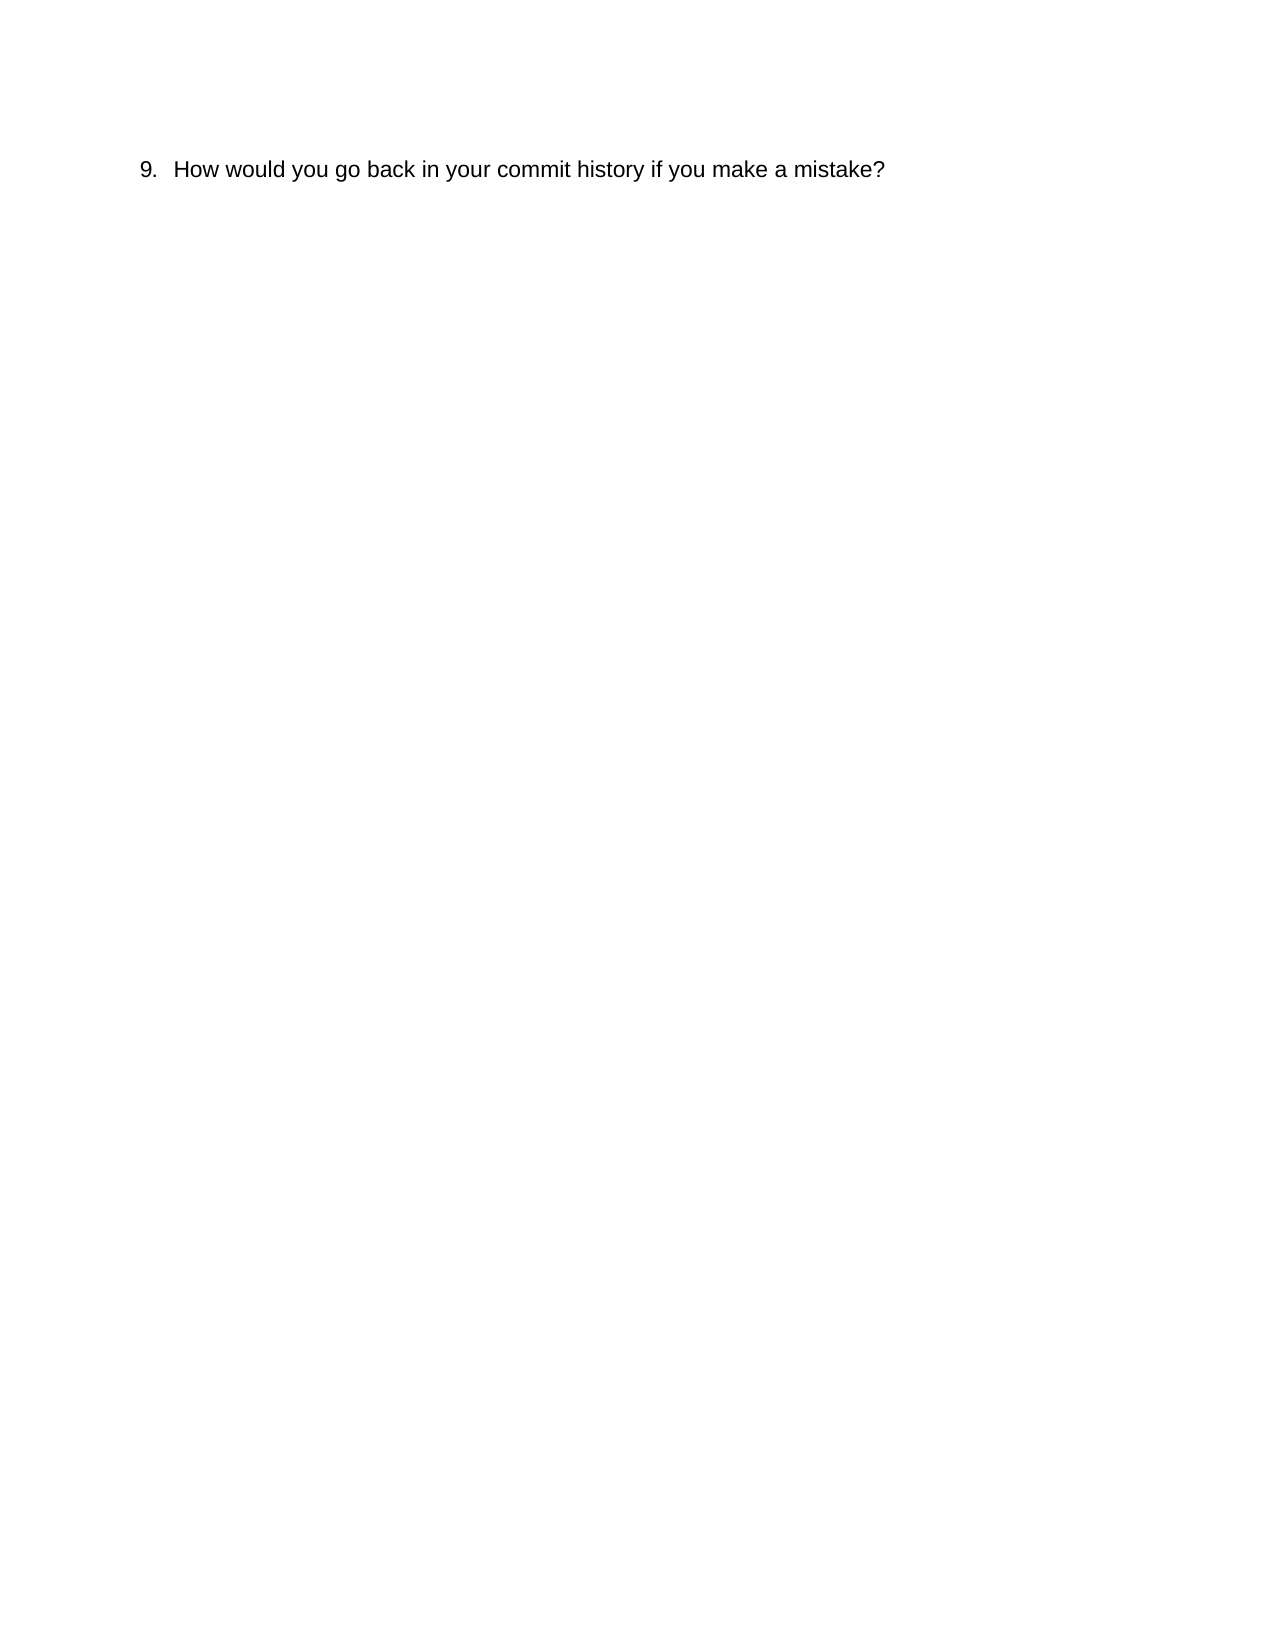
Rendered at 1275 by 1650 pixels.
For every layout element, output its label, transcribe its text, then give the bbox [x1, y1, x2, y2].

list How would you go back in your commit history if you make a mistake? [139, 156, 1135, 183]
